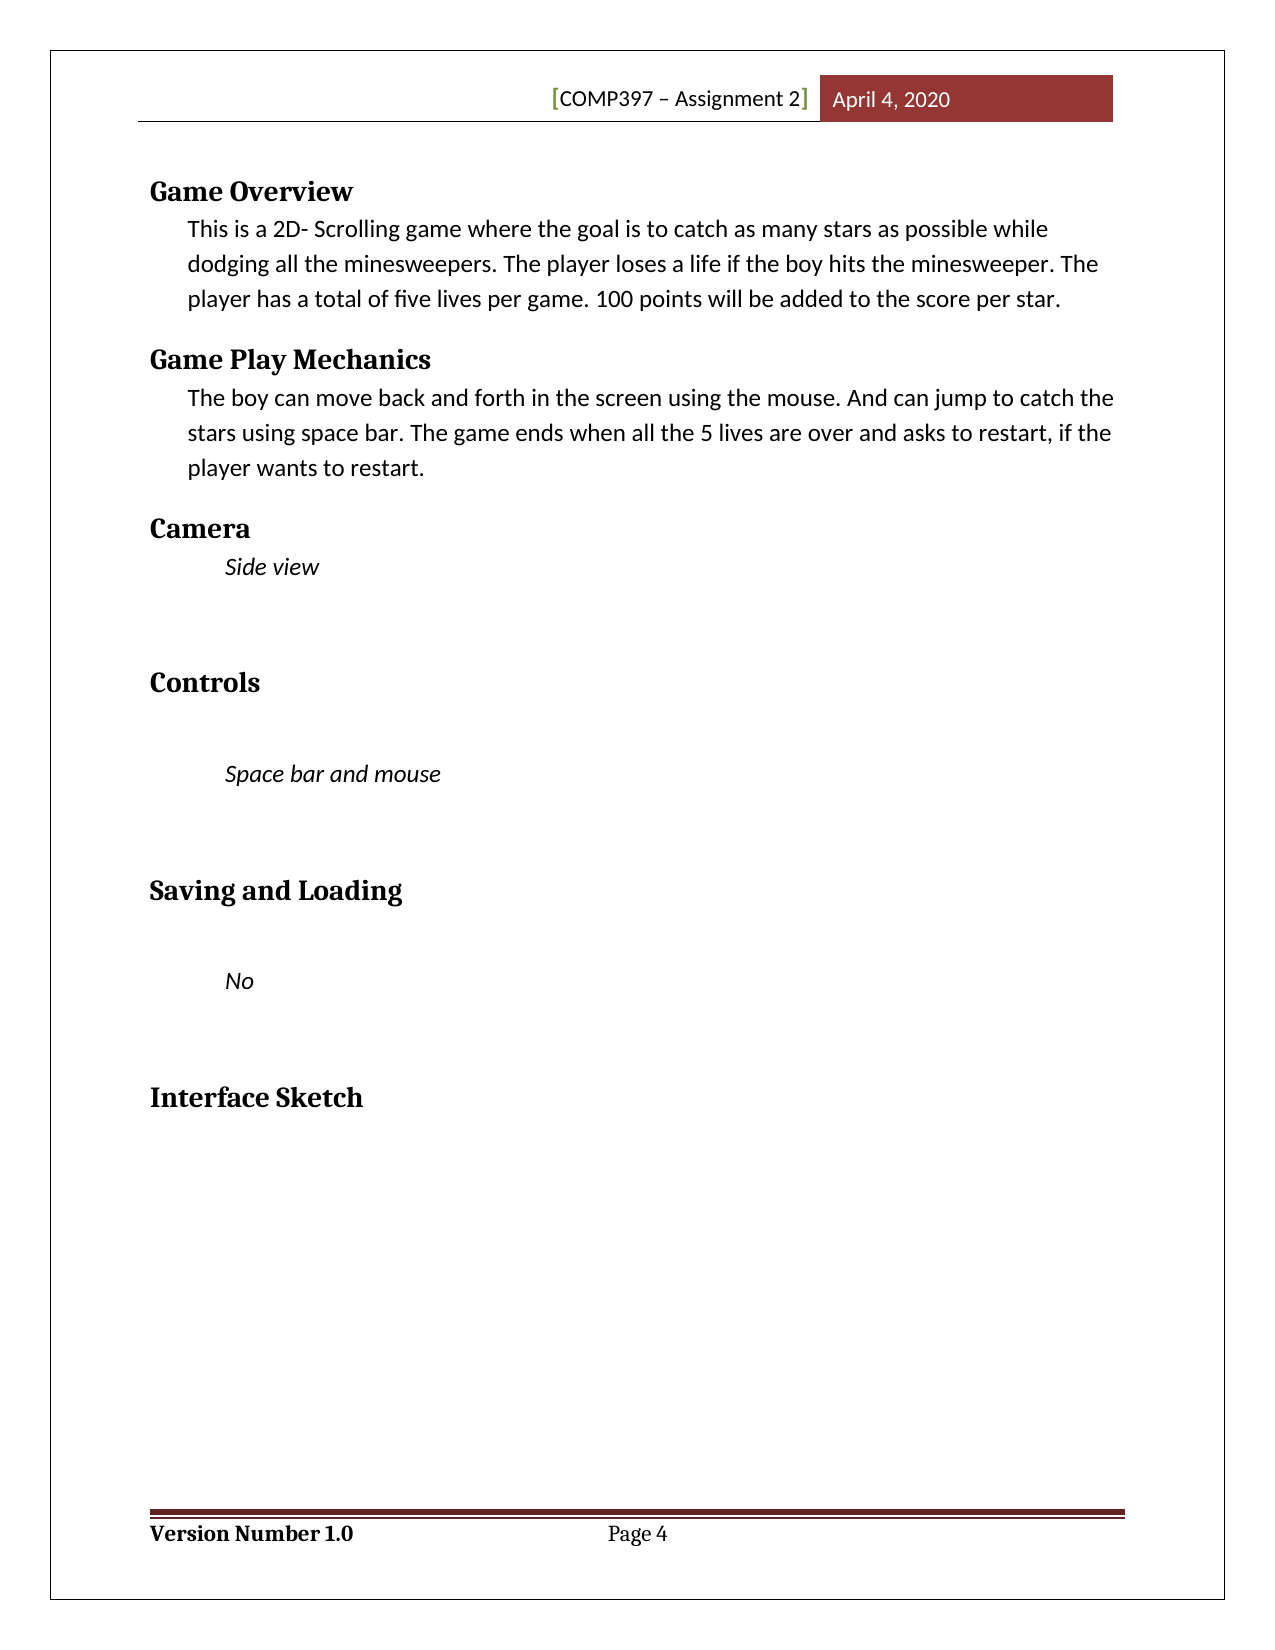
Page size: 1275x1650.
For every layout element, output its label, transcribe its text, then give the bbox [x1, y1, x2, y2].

subtitle Game Play Mechanics [150, 343, 1125, 377]
subtitle Camera [150, 512, 1125, 546]
subtitle Game Overview [150, 175, 1125, 208]
subtitle Controls [150, 666, 1125, 700]
text This is a 2D- Scrolling game where the goal is to catch as many stars as possible while dodging all the minesweepers. The player loses a life if the boy hits the minesweeper. The player has a total of five lives per game. 100 points will be added to the score per star. [187, 213, 1125, 314]
subtitle Saving and Loading [150, 874, 1125, 907]
list Side view [225, 551, 1125, 581]
text The boy can move back and forth in the screen using the mouse. And can jump to catch the stars using space bar. The game ends when all the 5 lives are over and asks to restart, if the player wants to restart. [187, 382, 1125, 483]
subtitle Interface Sketch [150, 1081, 1125, 1115]
list No [225, 965, 1125, 996]
list Space bar and mouse [225, 758, 1125, 788]
